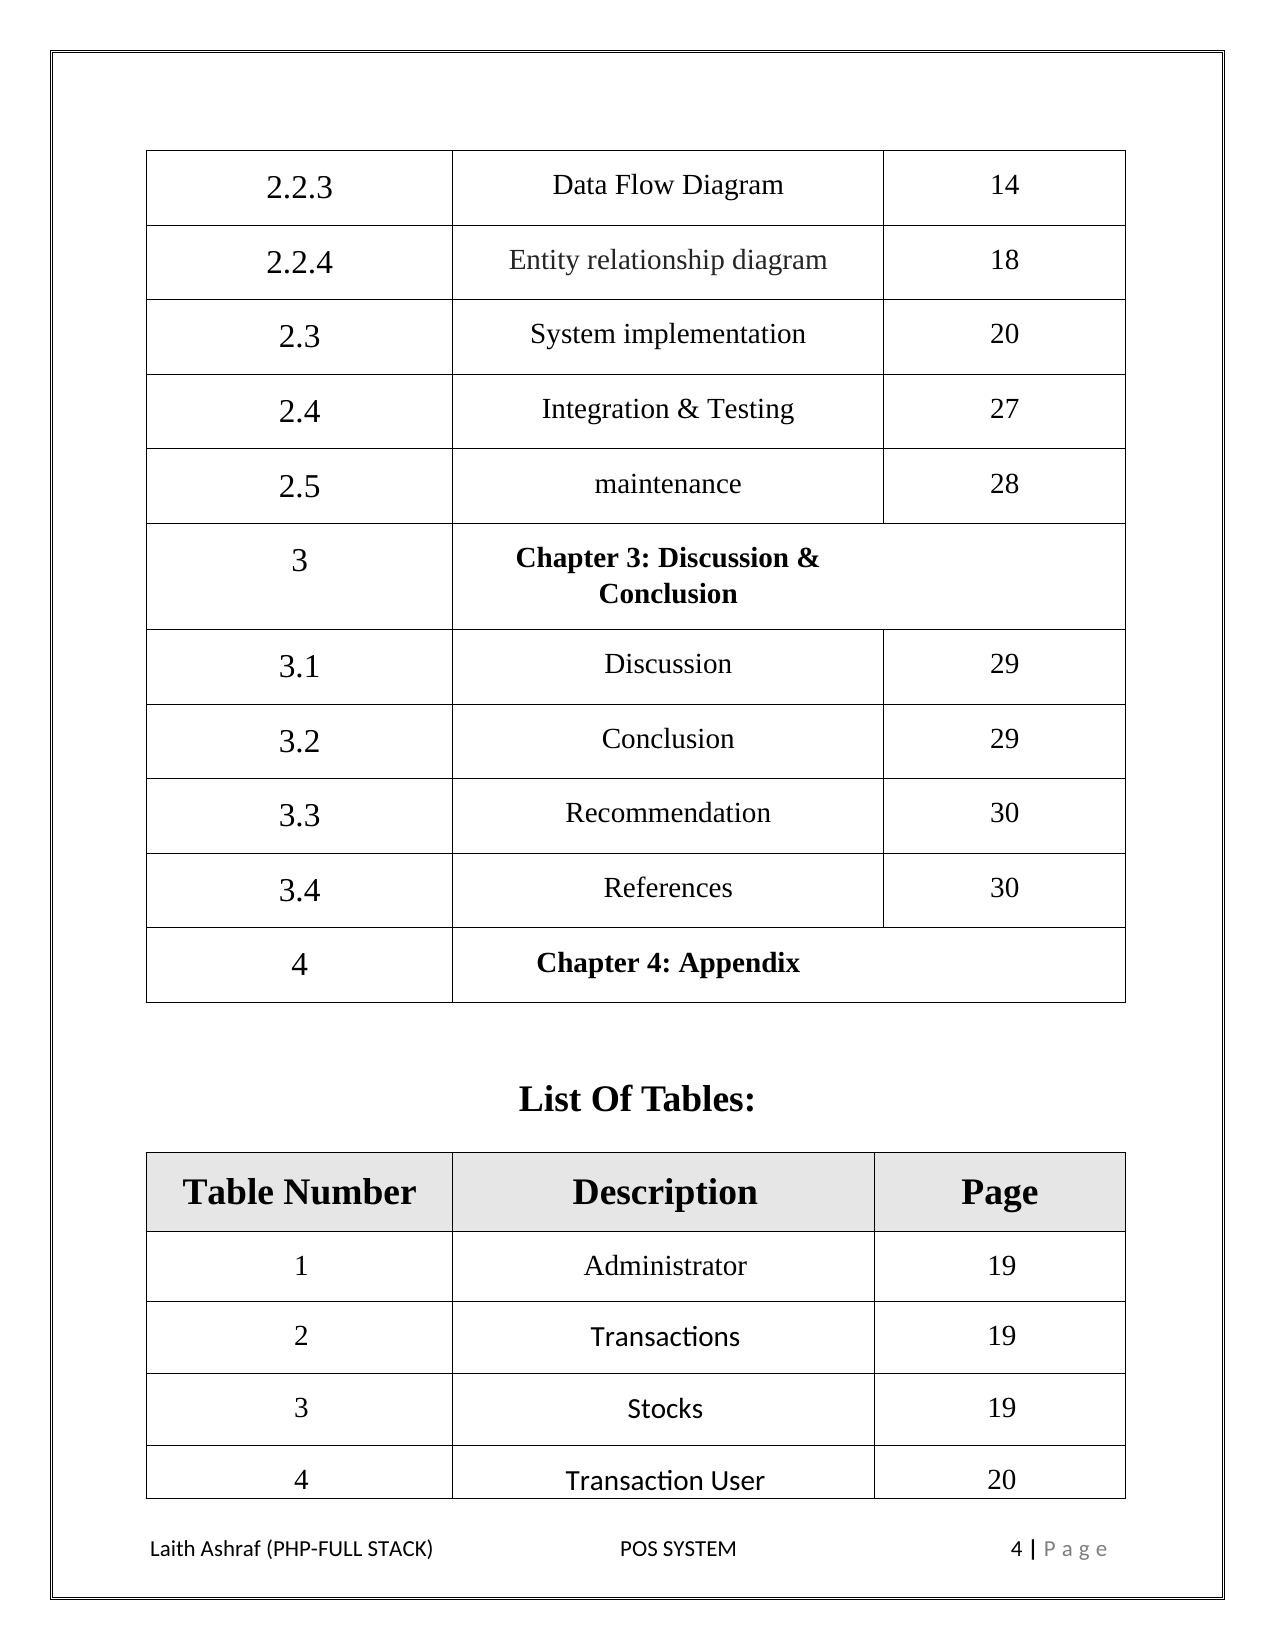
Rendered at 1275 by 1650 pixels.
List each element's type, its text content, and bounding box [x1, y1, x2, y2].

table_cell 3.4 [147, 854, 452, 927]
table_cell Transactions [453, 1302, 874, 1373]
table_cell 19 [875, 1302, 1125, 1373]
table_cell 14 [884, 151, 1125, 224]
table_cell 30 [884, 779, 1125, 853]
table_cell 2.3 [147, 300, 452, 374]
table_cell [884, 524, 1125, 629]
table_cell 1 [147, 1232, 452, 1301]
table_cell 2.2.4 [147, 226, 452, 299]
table_cell 2 [147, 1302, 452, 1373]
table_cell References [453, 854, 883, 927]
table_cell 3.2 [147, 705, 452, 778]
table_cell 3 [147, 524, 452, 629]
table_header Page [875, 1153, 1125, 1231]
table_header Description [453, 1153, 874, 1231]
table_cell Recommendation [453, 779, 883, 853]
table_cell Entity relationship diagram [453, 226, 883, 299]
table_cell Chapter 4: Appendix [453, 928, 884, 1002]
table_cell 20 [875, 1446, 1125, 1498]
table_cell 2.5 [147, 449, 452, 523]
table_cell 3 [147, 1374, 452, 1444]
table_cell Administrator [453, 1232, 874, 1301]
table_cell [884, 928, 1125, 1002]
table_cell 19 [875, 1232, 1125, 1301]
table_cell Discussion [453, 630, 883, 703]
table_cell 29 [884, 630, 1125, 703]
table_cell 2.4 [147, 375, 452, 448]
table_cell 4 [147, 1446, 452, 1498]
table_cell 30 [884, 854, 1125, 927]
table_cell 19 [875, 1374, 1125, 1444]
table_header Table Number [147, 1153, 452, 1231]
table_cell Integration & Testing [453, 375, 883, 448]
table_cell Data Flow Diagram [453, 151, 883, 224]
table_cell maintenance [453, 449, 883, 523]
table_cell 4 [147, 928, 452, 1002]
table_cell Chapter 3: Discussion & Conclusion [453, 524, 884, 629]
table_cell 3.3 [147, 779, 452, 853]
table_cell System implementation [453, 300, 883, 374]
table_cell 3.1 [147, 630, 452, 703]
table_cell 29 [884, 705, 1125, 778]
table_cell 18 [884, 226, 1125, 299]
table_cell 2.2.3 [147, 151, 452, 224]
table_cell Stocks [453, 1374, 874, 1444]
table_cell Conclusion [453, 705, 883, 778]
table_cell Transaction User [453, 1446, 874, 1498]
table_cell 28 [884, 449, 1125, 523]
subtitle List Of Tables: [150, 1076, 1125, 1119]
table_cell 27 [884, 375, 1125, 448]
table_cell 20 [884, 300, 1125, 374]
